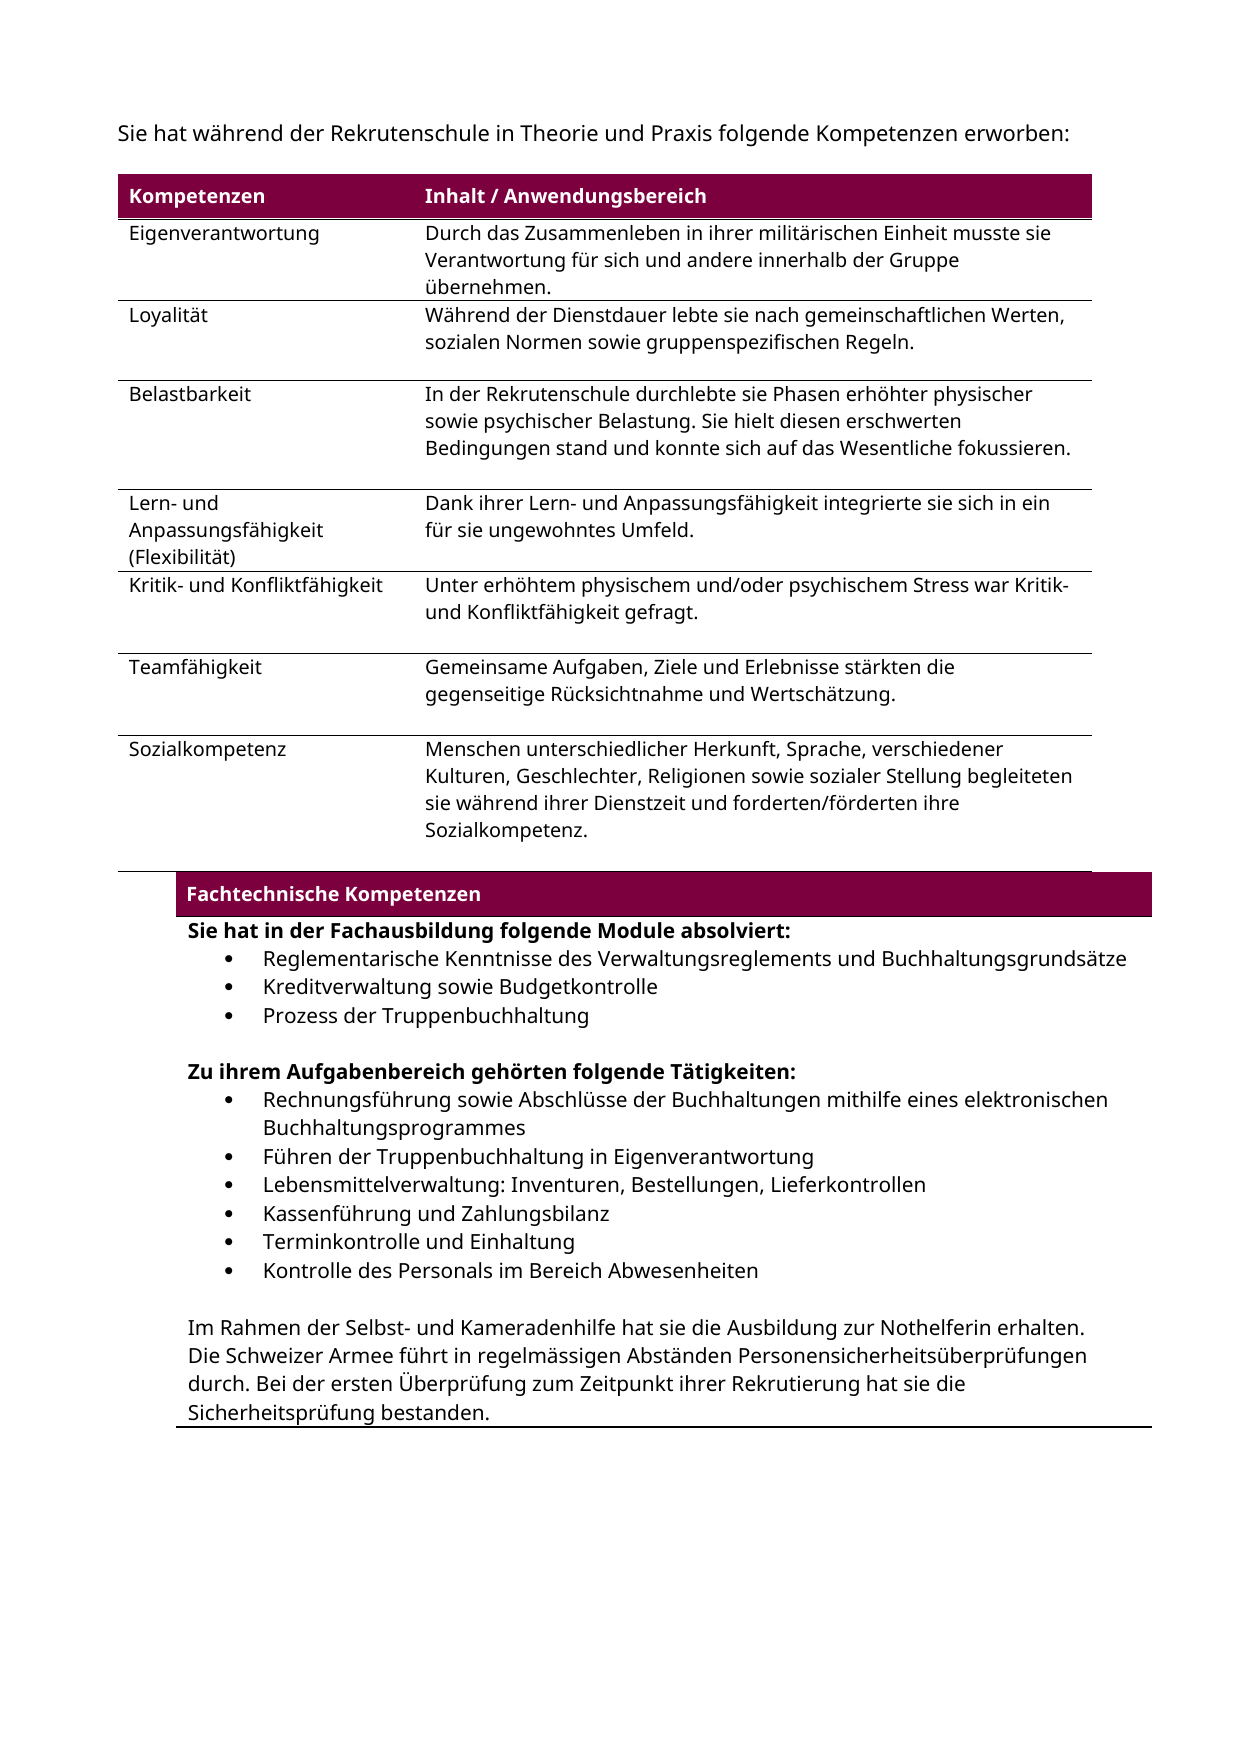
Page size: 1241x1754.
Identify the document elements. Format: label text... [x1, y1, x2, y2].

table_cell Menschen unterschiedlicher Herkunft, Sprache, verschiedener Kulturen, Geschlechter, Religionen sowie sozialer Stellung begleiteten sie während ihrer Dienstzeit und forderten/förderten ihre Sozialkompetenz. [414, 736, 1092, 871]
table_cell Loyalität [118, 301, 414, 380]
table_cell Teamfähigkeit [118, 654, 414, 734]
table_cell Dank ihrer Lern- und Anpassungsfähigkeit integrierte sie sich in ein für sie ungewohntes Umfeld. [414, 490, 1092, 571]
table_cell Unter erhöhtem physischem und/oder psychischem Stress war Kritik- und Konfliktfähigkeit gefragt. [414, 572, 1092, 653]
table_cell Sie hat in der Fachausbildung folgende Module absolviert: Reglementarische Kenntnisse des Verwaltungsreglements und Buchhaltungsgrundsätze Kreditverwaltung sowie Budgetkontrolle Prozess der Truppenbuchhaltung Zu ihrem Aufgabenbereich gehörten folgende Tätigkeiten: Rechnungsführung sowie Abschlüsse der Buchhaltungen mithilfe eines elektronischen Buchhaltungsprogrammes Führen der Truppenbuchhaltung in Eigenverantwortung Lebensmittelverwaltung: Inventuren, Bestellungen, Lieferkontrollen Kassenführung und Zahlungsbilanz Terminkontrolle und Einhaltung Kontrolle des Personals im Bereich Abwesenheiten Im Rahmen der Selbst- und Kameradenhilfe hat sie die Ausbildung zur Nothelferin erhalten. Die Schweizer Armee führt in regelmässigen Abständen Personensicherheitsüberprüfungen durch. Bei der ersten Überprüfung zum Zeitpunkt ihrer Rekrutierung hat sie die Sicherheitsprüfung bestanden. [176, 917, 1152, 1426]
table_cell In der Rekrutenschule durchlebte sie Phasen erhöhter physischer sowie psychischer Belastung. Sie hielt diesen erschwerten Bedingungen stand und konnte sich auf das Wesentliche fokussieren. [414, 381, 1092, 489]
table_cell Lern- und Anpassungsfähigkeit (Flexibilität) [118, 490, 414, 571]
table_cell Gemeinsame Aufgaben, Ziele und Erlebnisse stärkten die gegenseitige Rücksichtnahme und Wertschätzung. [414, 654, 1092, 734]
table_cell Kritik- und Konfliktfähigkeit [118, 572, 414, 653]
table_cell Sozialkompetenz [118, 736, 414, 871]
text Sie hat während der Rekrutenschule in Theorie und Praxis folgende Kompetenzen erworben: [117, 117, 1152, 147]
table_header Kompetenzen [118, 174, 414, 218]
table_header Inhalt / Anwendungsbereich [414, 174, 1092, 218]
table_header Fachtechnische Kompetenzen [176, 872, 1152, 916]
table_cell Belastbarkeit [118, 381, 414, 489]
table_cell Durch das Zusammenleben in ihrer militärischen Einheit musste sie Verantwortung für sich und andere innerhalb der Gruppe übernehmen. [414, 220, 1092, 300]
table_cell Eigenverantwortung [118, 220, 414, 300]
table_cell Während der Dienstdauer lebte sie nach gemeinschaftlichen Werten, sozialen Normen sowie gruppenspezifischen Regeln. [414, 301, 1092, 380]
